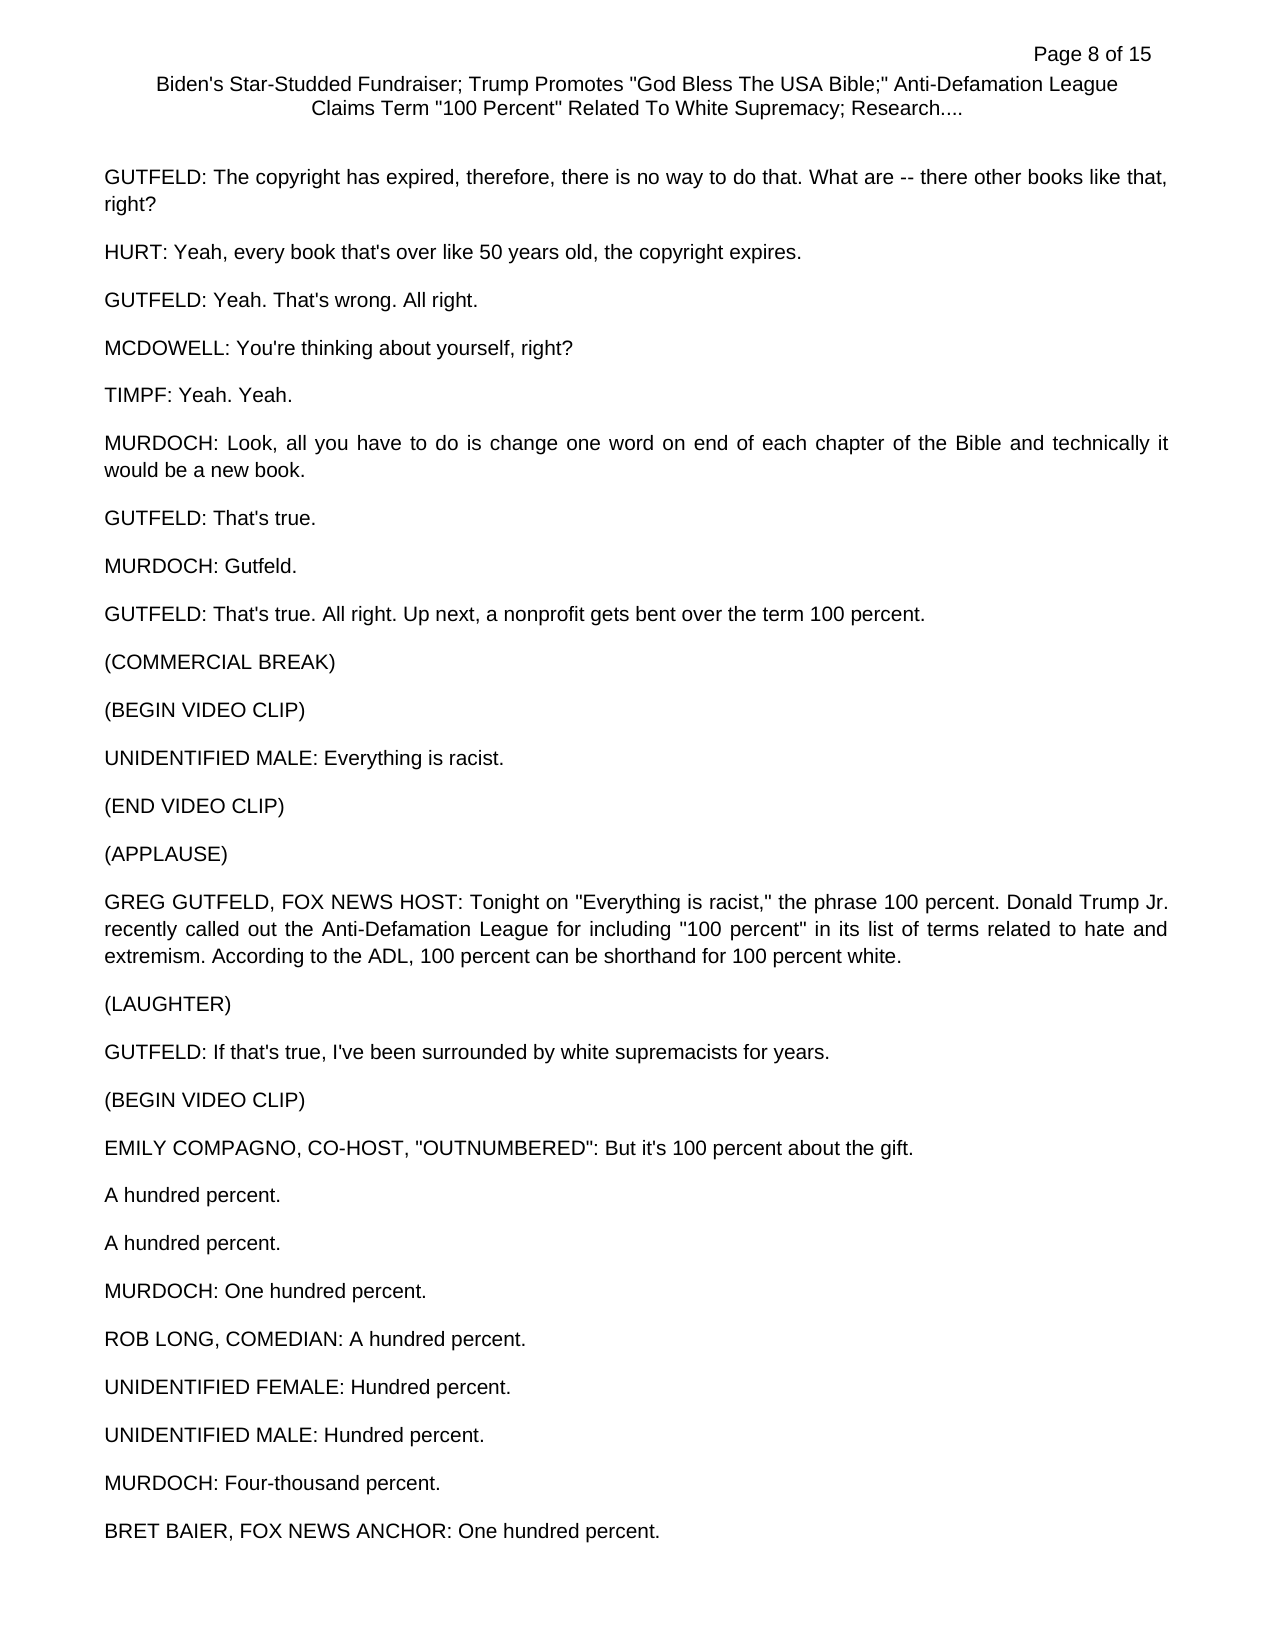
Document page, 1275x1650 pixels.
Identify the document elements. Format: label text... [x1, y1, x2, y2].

text (BEGIN VIDEO CLIP) [104, 1084, 1171, 1111]
text MURDOCH: Four-thousand percent. [104, 1468, 1171, 1495]
text (END VIDEO CLIP) [104, 791, 1171, 818]
text UNIDENTIFIED MALE: Hundred percent. [104, 1420, 1171, 1447]
text MURDOCH: One hundred percent. [104, 1276, 1171, 1303]
text (COMMERCIAL BREAK) [104, 647, 1171, 674]
text MURDOCH: Look, all you have to do is change one word on end of each chapter of the Bible and technically it would be a new book. [104, 428, 1171, 482]
text UNIDENTIFIED MALE: Everything is racist. [104, 743, 1171, 770]
text BRET BAIER, FOX NEWS ANCHOR: One hundred percent. [104, 1516, 1171, 1543]
text EMILY COMPAGNO, CO-HOST, "OUTNUMBERED": But it's 100 percent about the gift. [104, 1132, 1171, 1159]
text ROB LONG, COMEDIAN: A hundred percent. [104, 1324, 1171, 1351]
text (BEGIN VIDEO CLIP) [104, 695, 1171, 722]
text GUTFELD: That's true. All right. Up next, a nonprofit gets bent over the term 100 percent. [104, 599, 1171, 626]
text MCDOWELL: You're thinking about yourself, right? [104, 332, 1171, 359]
text GREG GUTFELD, FOX NEWS HOST: Tonight on "Everything is racist," the phrase 100 percent. Donald Trump Jr. recently called out the Anti-Defamation League for including "100 percent" in its list of terms related to hate and extremism. According to the ADL, 100 percent can be shorthand for 100 percent white. [104, 886, 1171, 968]
text A hundred percent. [104, 1228, 1171, 1255]
text TIMPF: Yeah. Yeah. [104, 380, 1171, 407]
text GUTFELD: The copyright has expired, therefore, there is no way to do that. What are -- there other books like that, right? [104, 161, 1171, 216]
text GUTFELD: If that's true, I've been surrounded by white supremacists for years. [104, 1036, 1171, 1063]
text (APPLAUSE) [104, 838, 1171, 866]
text (LAUGHTER) [104, 988, 1171, 1016]
text GUTFELD: That's true. [104, 503, 1171, 530]
text GUTFELD: Yeah. That's wrong. All right. [104, 284, 1171, 311]
text HURT: Yeah, every book that's over like 50 years old, the copyright expires. [104, 236, 1171, 263]
text UNIDENTIFIED FEMALE: Hundred percent. [104, 1372, 1171, 1399]
text MURDOCH: Gutfeld. [104, 551, 1171, 578]
text A hundred percent. [104, 1180, 1171, 1207]
